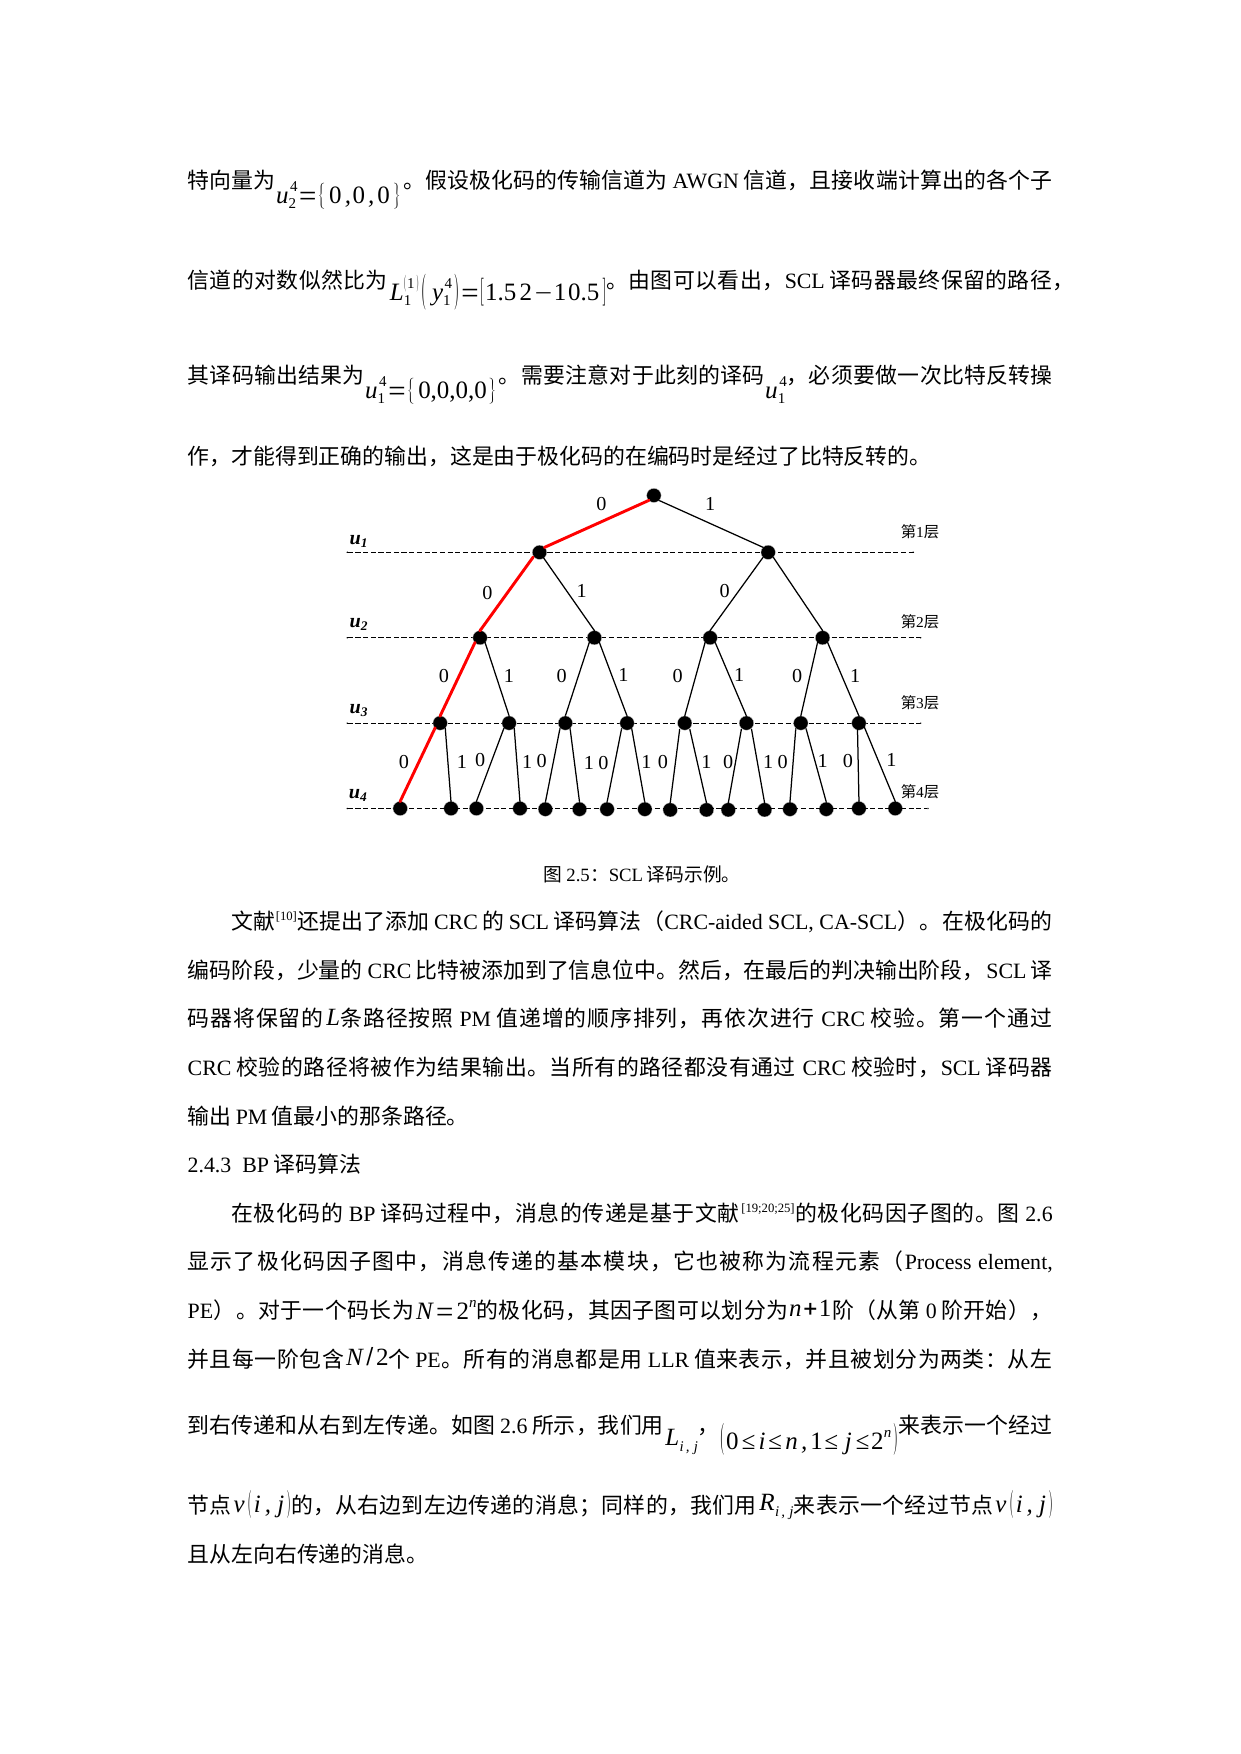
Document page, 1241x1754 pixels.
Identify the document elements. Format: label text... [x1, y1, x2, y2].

text 图2.5：SCL译码示例。 [187, 857, 1053, 890]
text 文献[10]还提出了添加CRC的SCL译码算法（CRC-aided SCL, CA-SCL）。在极化码的编码阶段，少量的CRC比特被添加到了信息位中。然后，在最后的判决输出阶段，SCL译码器将保留的条路径按照PM值递增的顺序排列，再依次进行CRC校验。第一个通过CRC校验的路径将被作为结果输出。当所有的路径都没有通过CRC校验时，SCL译码器输出PM值最小的那条路径。 [187, 903, 1053, 1131]
text 2.4.3 BP译码算法 [187, 1147, 1053, 1179]
text 在极化码的BP译码过程中，消息的传递是基于文献[19;20;25]的极化码因子图的。图2.6显示了极化码因子图中，消息传递的基本模块，它也被称为流程元素（Process element, PE）。对于一个码长为的极化码，其因子图可以划分为阶（从第0阶开始），并且每一阶包含个PE。所有的消息都是用LLR值来表示，并且被划分为两类：从左到右传递和从右到左传递。如图2.6所示，我们用，来表示一个经过节点的，从右边到左边传递的消息；同样的，我们用来表示一个经过节点且从左向右传递的消息。 [187, 1195, 1053, 1569]
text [187, 162, 1053, 471]
